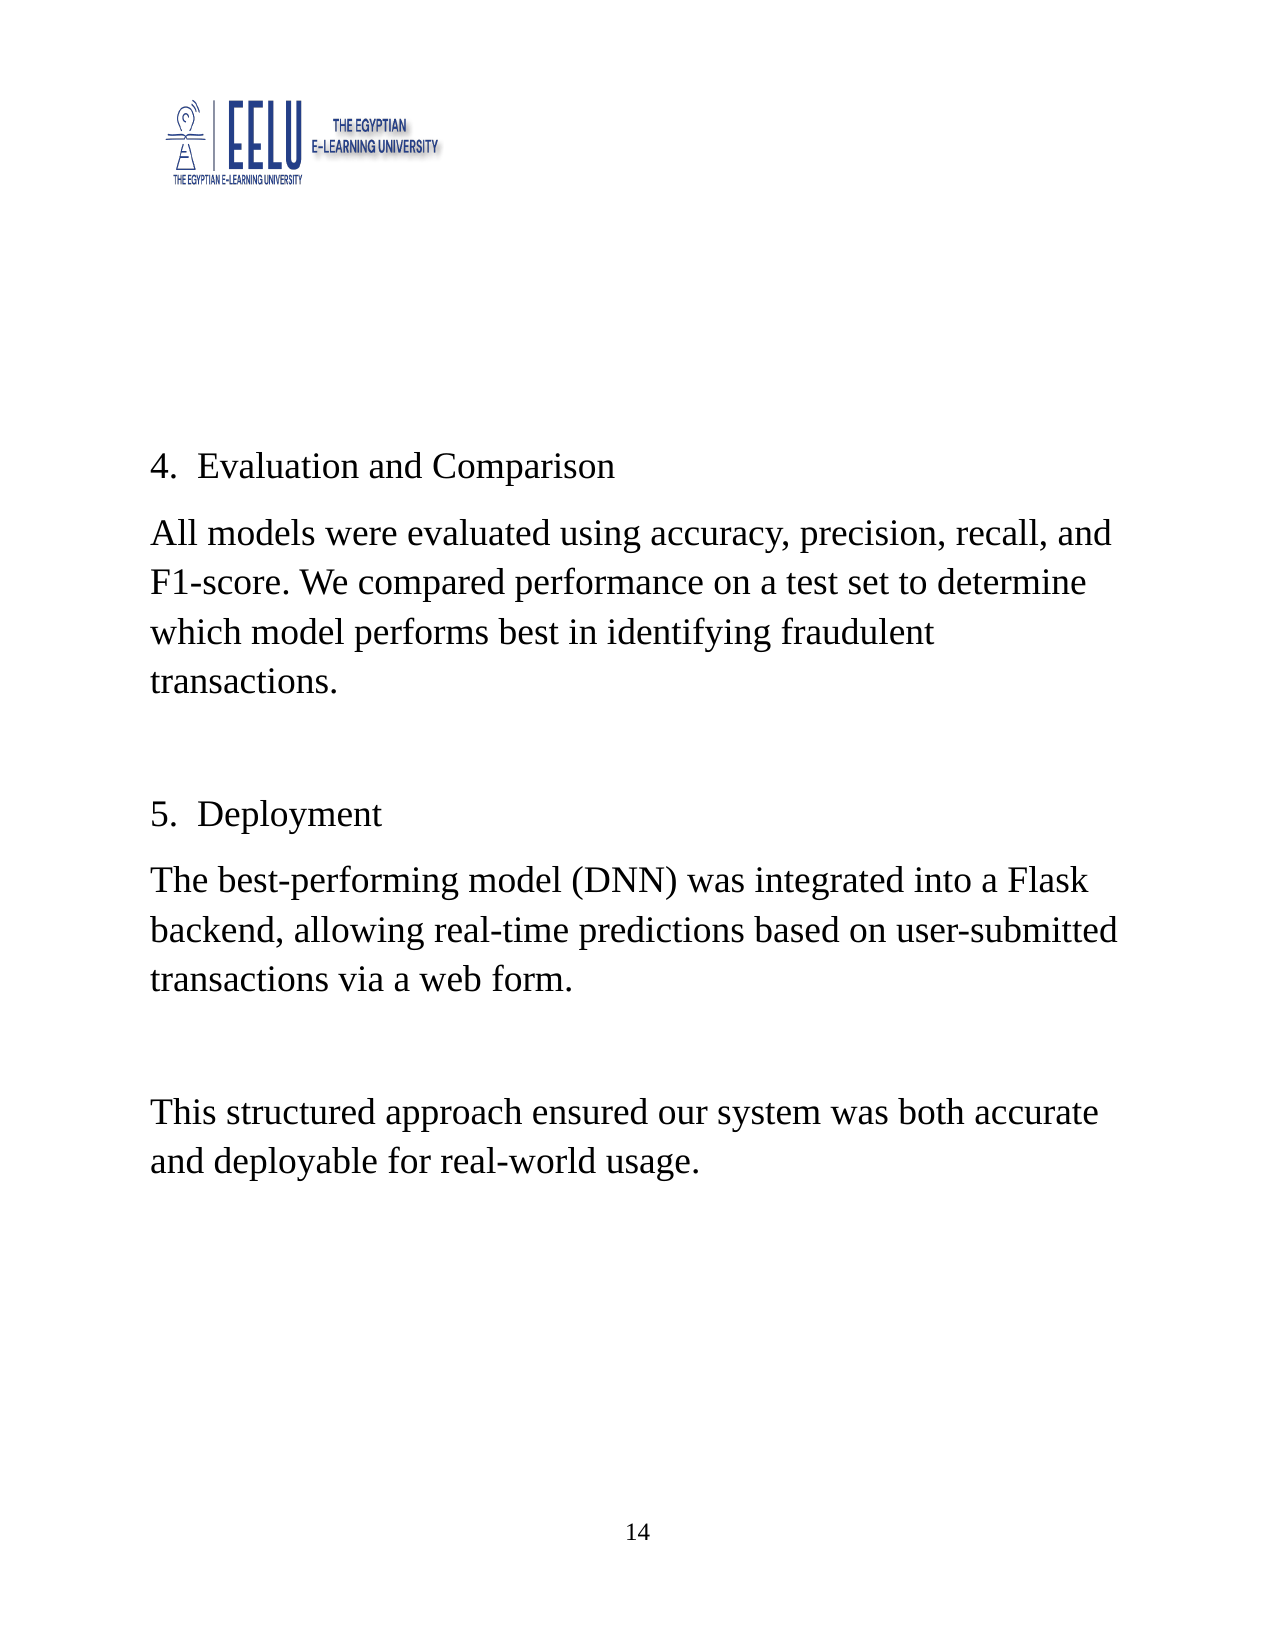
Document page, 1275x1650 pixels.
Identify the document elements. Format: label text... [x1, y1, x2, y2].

text 4. Evaluation and Comparison [150, 444, 1125, 487]
text The best-performing model (DNN) was integrated into a Flask backend, allowing real-time predictions based on user-submitted transactions via a web form. [150, 857, 1125, 1000]
text All models were evaluated using accuracy, precision, recall, and F1-score. We compared performance on a test set to determine which model performs best in identifying fraudulent transactions. [150, 510, 1125, 702]
text This structured approach ensured our system was both accurate and deployable for real-world usage. [150, 1089, 1125, 1182]
picture [150, 75, 444, 188]
text 5. Deployment [150, 791, 1125, 834]
